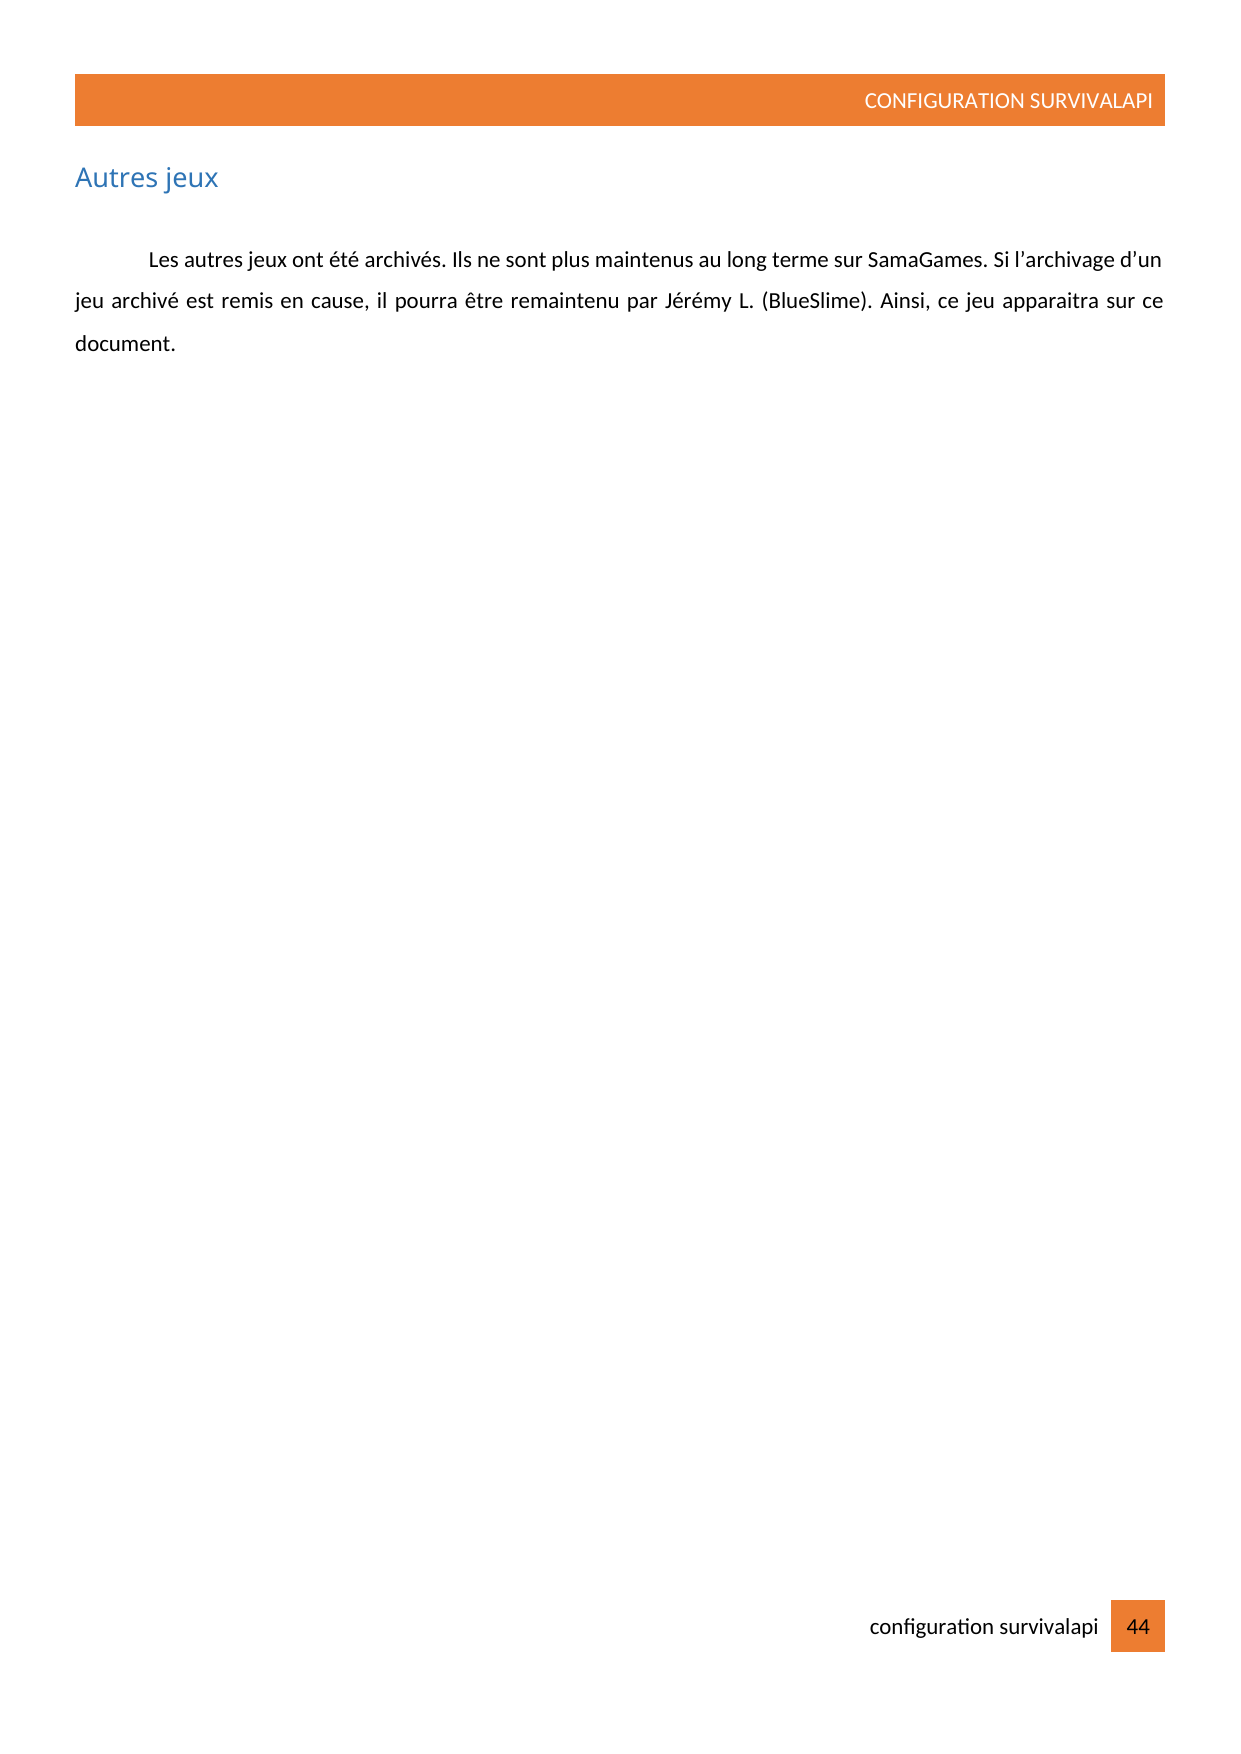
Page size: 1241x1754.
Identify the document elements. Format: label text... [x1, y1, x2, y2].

text Les autres jeux ont été archivés. Ils ne sont plus maintenus au long terme sur SamaGames. Si l’archivage d’un jeu archivé est remis en cause, il pourra être remaintenu par Jérémy L. (BlueSlime). Ainsi, ce jeu apparaitra sur ce document. [75, 245, 1165, 357]
subtitle Autres jeux [75, 158, 1165, 195]
